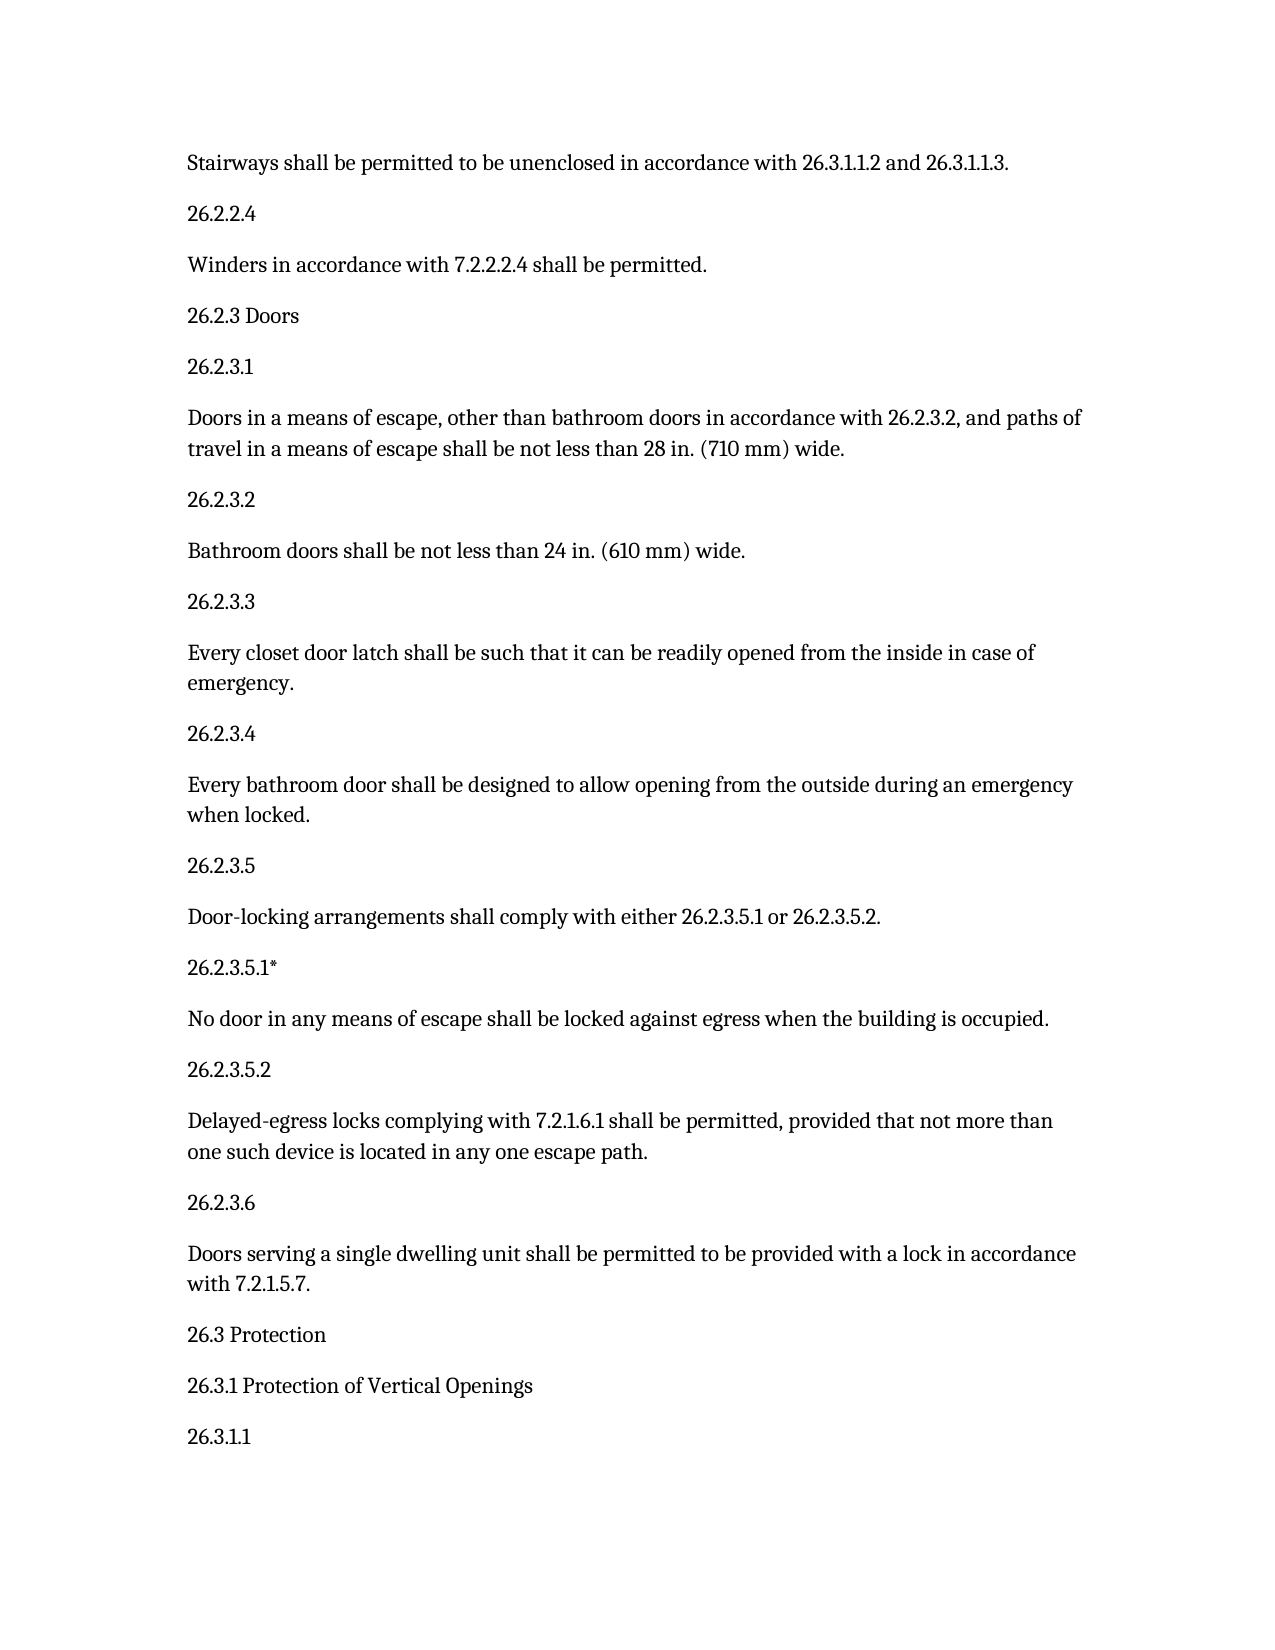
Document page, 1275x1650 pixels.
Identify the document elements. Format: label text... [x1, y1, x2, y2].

text 26.2.3.6 [187, 1189, 1087, 1216]
text 26.2.3.5.1* [187, 955, 1087, 982]
text Doors serving a single dwelling unit shall be permitted to be provided with a lock in accordance with 7.2.1.5.7. [187, 1241, 1087, 1297]
text 26.2.3.4 [187, 721, 1087, 747]
text No door in any means of escape shall be locked against egress when the building is occupied. [187, 1006, 1087, 1033]
text 26.3.1 Protection of Vertical Openings [187, 1373, 1087, 1399]
text 26.2.3.3 [187, 588, 1087, 615]
text 26.3 Protection [187, 1322, 1087, 1348]
text 26.2.3.2 [187, 486, 1087, 513]
text 26.2.2.4 [187, 201, 1087, 227]
text 26.3.1.1 [187, 1424, 1087, 1450]
text Every bathroom door shall be designed to allow opening from the outside during an emergency when locked. [187, 772, 1087, 828]
text Doors in a means of escape, other than bathroom doors in accordance with 26.2.3.2, and paths of travel in a means of escape shall be not less than 28 in. (710 mm) wide. [187, 405, 1087, 462]
text 26.2.3.5.2 [187, 1057, 1087, 1084]
text Door-locking arrangements shall comply with either 26.2.3.5.1 or 26.2.3.5.2. [187, 904, 1087, 931]
text Delayed-egress locks complying with 7.2.1.6.1 shall be permitted, provided that not more than one such device is located in any one escape path. [187, 1108, 1087, 1165]
text 26.2.3.1 [187, 354, 1087, 381]
text 26.2.3 Doors [187, 303, 1087, 329]
text 26.2.3.5 [187, 853, 1087, 879]
text Bathroom doors shall be not less than 24 in. (610 mm) wide. [187, 537, 1087, 564]
text Every closet door latch shall be such that it can be readily opened from the inside in case of emergency. [187, 639, 1087, 696]
text Winders in accordance with 7.2.2.2.4 shall be permitted. [187, 252, 1087, 278]
text Stairways shall be permitted to be unenclosed in accordance with 26.3.1.1.2 and 26.3.1.1.3. [187, 150, 1087, 176]
